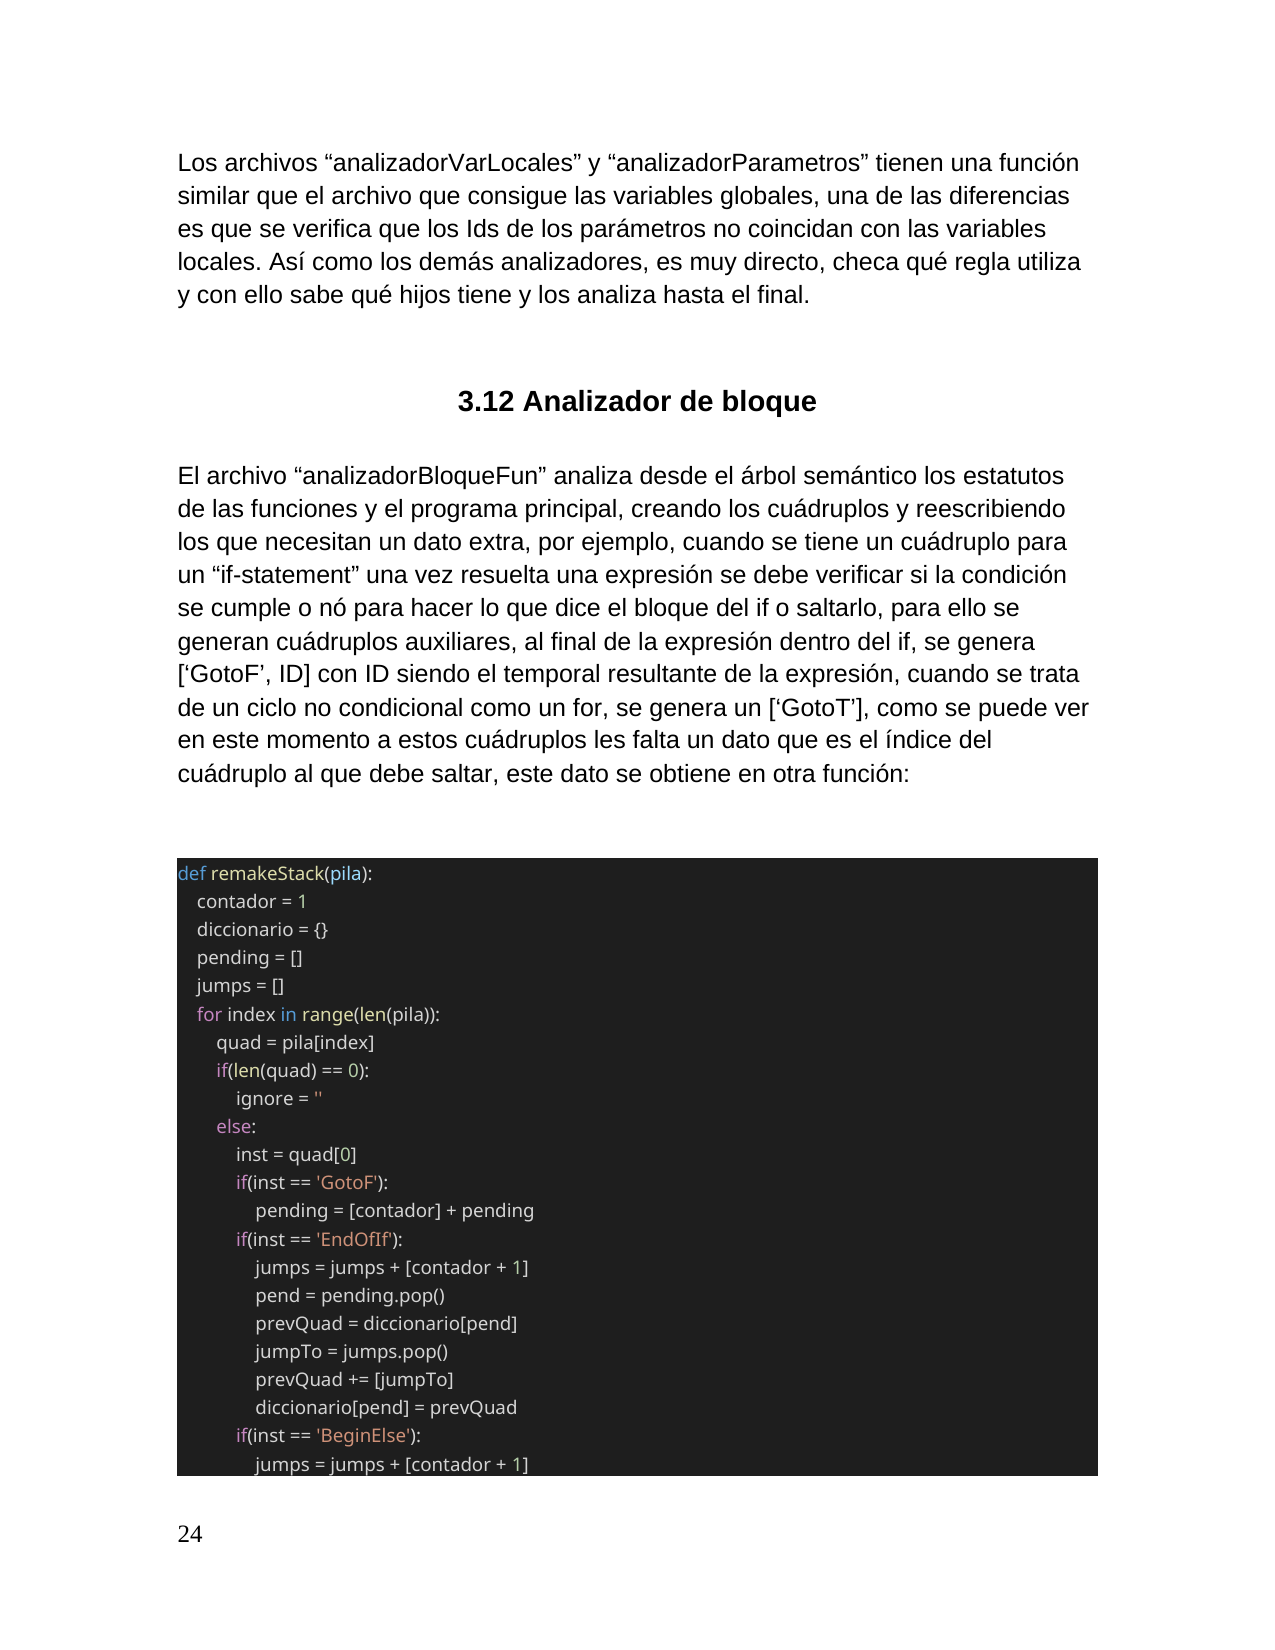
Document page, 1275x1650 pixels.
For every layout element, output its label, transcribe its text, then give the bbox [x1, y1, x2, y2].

text if(inst == 'BeginElse'): [177, 1420, 1098, 1448]
text diccionario = {} [177, 914, 1098, 942]
text 3.12 Analizador de bloque [177, 384, 1098, 418]
text jumps = [] [177, 970, 1098, 998]
text prevQuad = diccionario[pend] [177, 1308, 1098, 1336]
text ignore = '' [177, 1083, 1098, 1111]
text Los archivos “analizadorVarLocales” y “analizadorParametros” tienen una función similar que el archivo que consigue las variables globales, una de las diferencias es que se verifica que los Ids de los parámetros no coincidan con las variables locales. Así como los demás analizadores, es muy directo, checa qué regla utiliza y con ello sabe qué hijos tiene y los analiza hasta el final. [177, 148, 1098, 308]
text quad = pila[index] [177, 1026, 1098, 1054]
text pend = pending.pop() [177, 1279, 1098, 1308]
text prevQuad += [jumpTo] [177, 1364, 1098, 1392]
text contador = 1 [177, 886, 1098, 914]
text if(len(quad) == 0): [177, 1054, 1098, 1083]
text El archivo “analizadorBloqueFun” analiza desde el árbol semántico los estatutos de las funciones y el programa principal, creando los cuádruplos y reescribiendo los que necesitan un dato extra, por ejemplo, cuando se tiene un cuádruplo para un “if-statement” una vez resuelta una expresión se debe verificar si la condición se cumple o nó para hacer lo que dice el bloque del if o saltarlo, para ello se generan cuádruplos auxiliares, al final de la expresión dentro del if, se genera [‘GotoF’, ID] con ID siendo el temporal resultante de la expresión, cuando se trata de un ciclo no condicional como un for, se genera un [‘GotoT’], como se puede ver en este momento a estos cuádruplos les falta un dato que es el índice del cuádruplo al que debe saltar, este dato se obtiene en otra función: [177, 461, 1098, 787]
text pending = [contador] + pending [177, 1195, 1098, 1223]
text if(inst == 'GotoF'): [177, 1167, 1098, 1195]
text def remakeStack(pila): [177, 858, 1098, 886]
text jumps = jumps + [contador + 1] [177, 1251, 1098, 1279]
text inst = quad[0] [177, 1139, 1098, 1167]
text if(inst == 'EndOfIf'): [177, 1223, 1098, 1251]
text else: [177, 1111, 1098, 1139]
text pending = [] [177, 942, 1098, 970]
text diccionario[pend] = prevQuad [177, 1392, 1098, 1420]
text jumps = jumps + [contador + 1] [177, 1448, 1098, 1476]
text for index in range(len(pila)): [177, 998, 1098, 1026]
text jumpTo = jumps.pop() [177, 1336, 1098, 1364]
